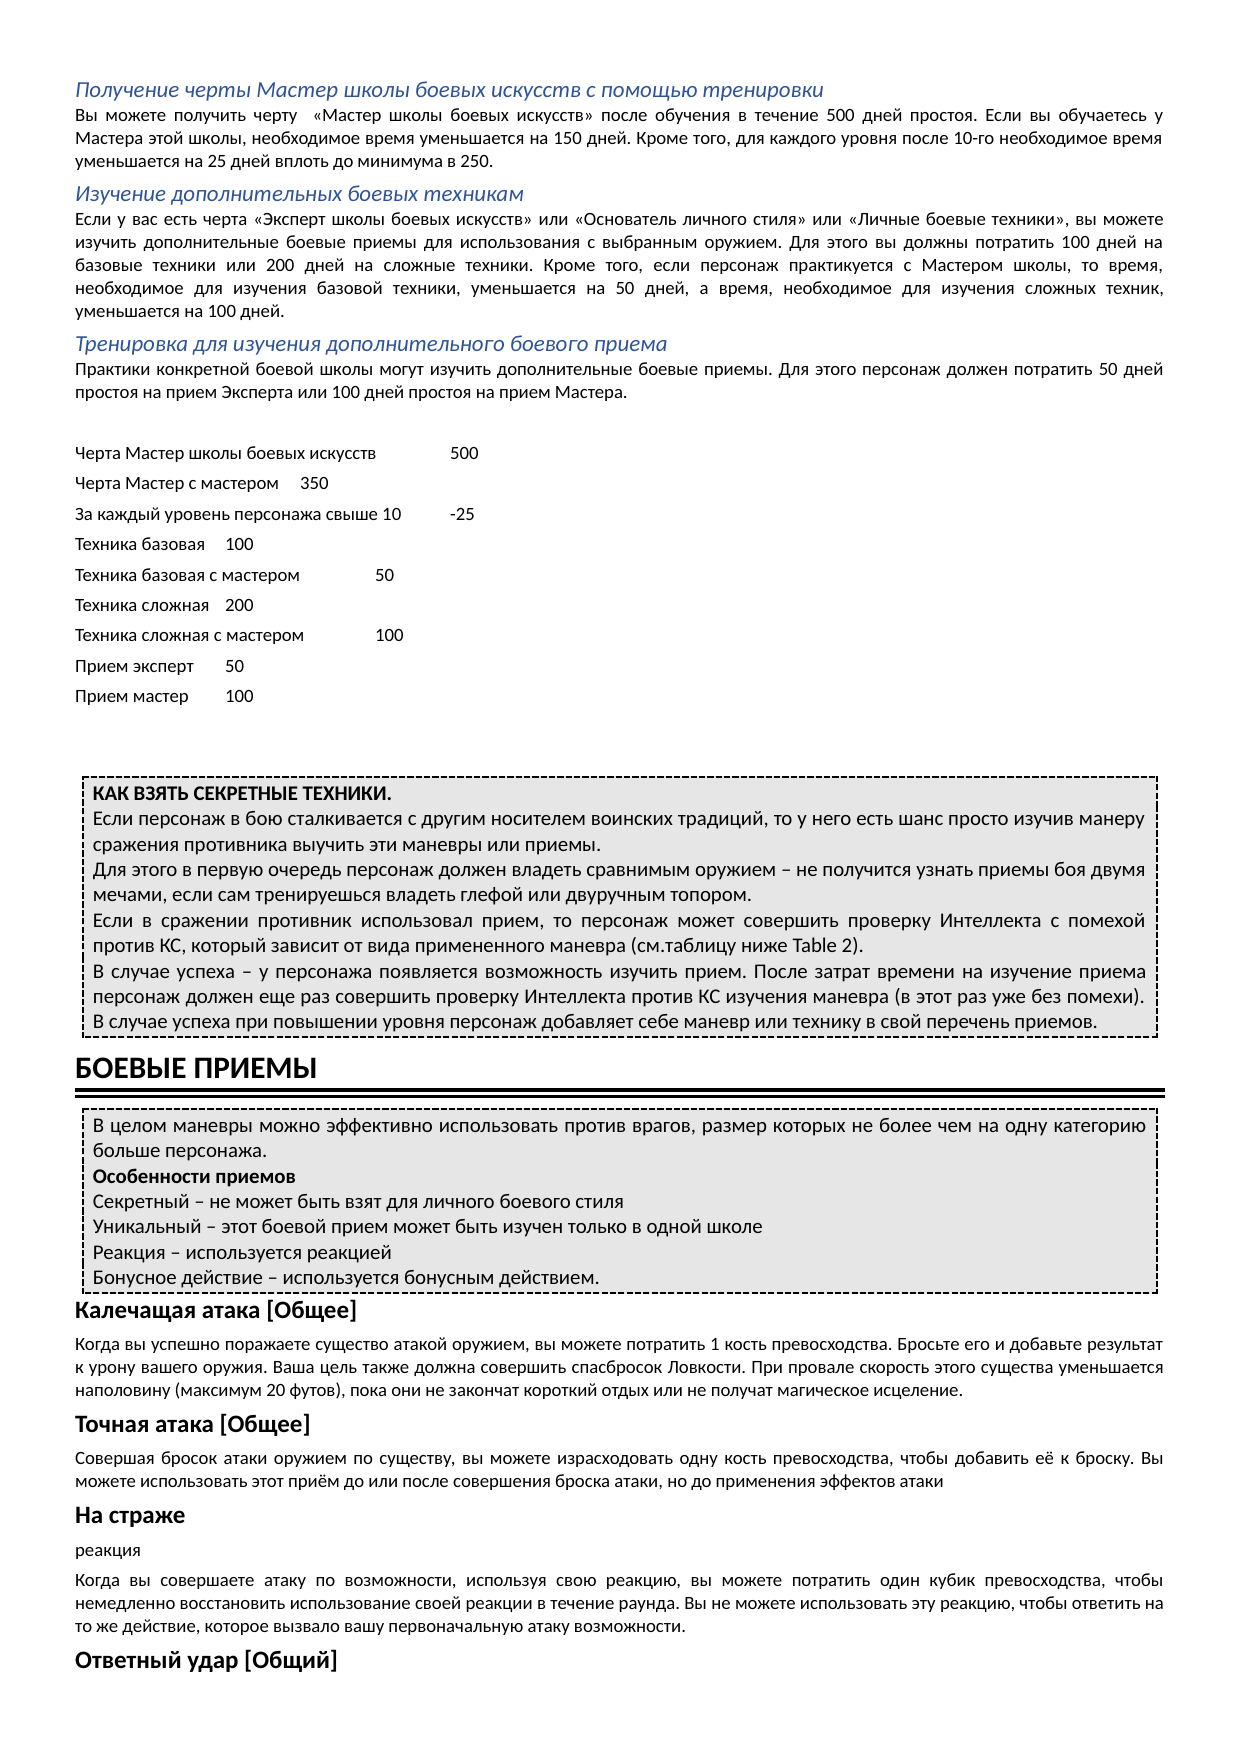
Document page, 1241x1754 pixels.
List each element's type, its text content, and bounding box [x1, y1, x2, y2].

text Если в сражении противник использовал прием, то персонаж может совершить проверку Интеллекта с помехой против КС, который зависит от вида примененного маневра (см.таблицу ниже Table 2). [82, 903, 1158, 954]
text Если у вас есть черта «Эксперт школы боевых искусств» или «Основатель личного стиля» или «Личные боевые техники», вы можете изучить дополнительные боевые приемы для использования с выбранным оружием. Для этого вы должны потратить 100 дней на базовые техники или 200 дней на сложные техники. Кроме того, если персонаж практикуется с Мастером школы, то время, необходимое для изучения базовой техники, уменьшается на 50 дней, а время, необходимое для изучения сложных техник, уменьшается на 100 дней. [75, 207, 1165, 322]
text Особенности приемов [82, 1159, 1158, 1184]
text Прием эксперт 50 [75, 654, 1165, 677]
text Секретный – не может быть взят для личного боевого стиля [82, 1184, 1158, 1209]
text Уникальный – этот боевой прием может быть изучен только в одной школе [82, 1209, 1158, 1235]
subtitle Тренировка для изучения дополнительного боевого приема [75, 329, 1165, 357]
subtitle Изучение дополнительных боевых техникам [75, 179, 1165, 207]
text Когда вы успешно поражаете существо атакой оружием, вы можете потратить 1 кость превосходства. Бросьте его и добавьте результат к урону вашего оружия. Ваша цель также должна совершить спасбросок Ловкости. При провале скорость этого существа уменьшается наполовину (максимум 20 футов), пока они не закончат короткий отдых или не получат магическое исцеление. [75, 1332, 1165, 1401]
text Черта Мастер школы боевых искусств 500 [75, 441, 1165, 464]
subtitle Получение черты Мастер школы боевых искусств с помощью тренировки [75, 75, 1165, 103]
text Прием мастер 100 [75, 684, 1165, 707]
text Вы можете получить черту «Мастер школы боевых искусств» после обучения в течение 500 дней простоя. Если вы обучаетесь у Мастера этой школы, необходимое время уменьшается на 150 дней. Кроме того, для каждого уровня после 10-го необходимое время уменьшается на 25 дней вплоть до минимума в 250. [75, 103, 1165, 172]
text В случае успеха – у персонажа появляется возможность изучить прием. После затрат времени на изучение приема персонаж должен еще раз совершить проверку Интеллекта против КС изучения маневра (в этот раз уже без помехи). В случае успеха при повышении уровня персонаж добавляет себе маневр или технику в свой перечень приемов. [82, 954, 1158, 1038]
text Черта Мастер с мастером 350 [75, 472, 1165, 494]
text Техника сложная с мастером 100 [75, 624, 1165, 647]
text Техника сложная 200 [75, 593, 1165, 616]
text реакция [75, 1538, 1165, 1561]
text За каждый уровень персонажа свыше 10 -25 [75, 502, 1165, 525]
subtitle Ответный удар [Общий] [75, 1644, 1165, 1675]
text Реакция – используется реакцией [82, 1235, 1158, 1260]
text Для этого в первую очередь персонаж должен владеть сравнимым оружием – не получится узнать приемы боя двумя мечами, если сам тренируешься владеть глефой или двуручным топором. [82, 852, 1158, 903]
text В целом маневры можно эффективно использовать против врагов, размер которых не более чем на одну категорию больше персонажа. [82, 1108, 1158, 1159]
text Когда вы совершаете атаку по возможности, используя свою реакцию, вы можете потратить один кубик превосходства, чтобы немедленно восстановить использование своей реакции в течение раунда. Вы не можете использовать эту реакцию, чтобы ответить на то же действие, которое вызвало вашу первоначальную атаку возможности. [75, 1568, 1165, 1637]
subtitle Калечащая атака [Общее] [75, 1294, 1165, 1324]
subtitle На страже [75, 1500, 1165, 1530]
text Техника базовая 100 [75, 532, 1165, 555]
subtitle БОЕВЫЕ ПРИЕМЫ [75, 1048, 1165, 1088]
text Практики конкретной боевой школы могут изучить дополнительные боевые приемы. Для этого персонаж должен потратить 50 дней простоя на прием Эксперта или 100 дней простоя на прием Мастера. [75, 357, 1165, 403]
text КАК ВЗЯТЬ СЕКРЕТНЫЕ ТЕХНИКИ. [82, 776, 1158, 801]
text Техника базовая с мастером 50 [75, 563, 1165, 586]
text Бонусное действие – используется бонусным действием. [82, 1260, 1158, 1294]
text Если персонаж в бою сталкивается с другим носителем воинских традиций, то у него есть шанс просто изучив манеру сражения противника выучить эти маневры или приемы. [82, 801, 1158, 852]
subtitle Точная атака [Общее] [75, 1408, 1165, 1439]
text Совершая бросок атаки оружием по существу, вы можете израсходовать одну кость превосходства, чтобы добавить её к броску. Вы можете использовать этот приём до или после совершения броска атаки, но до применения эффектов атаки [75, 1446, 1165, 1492]
